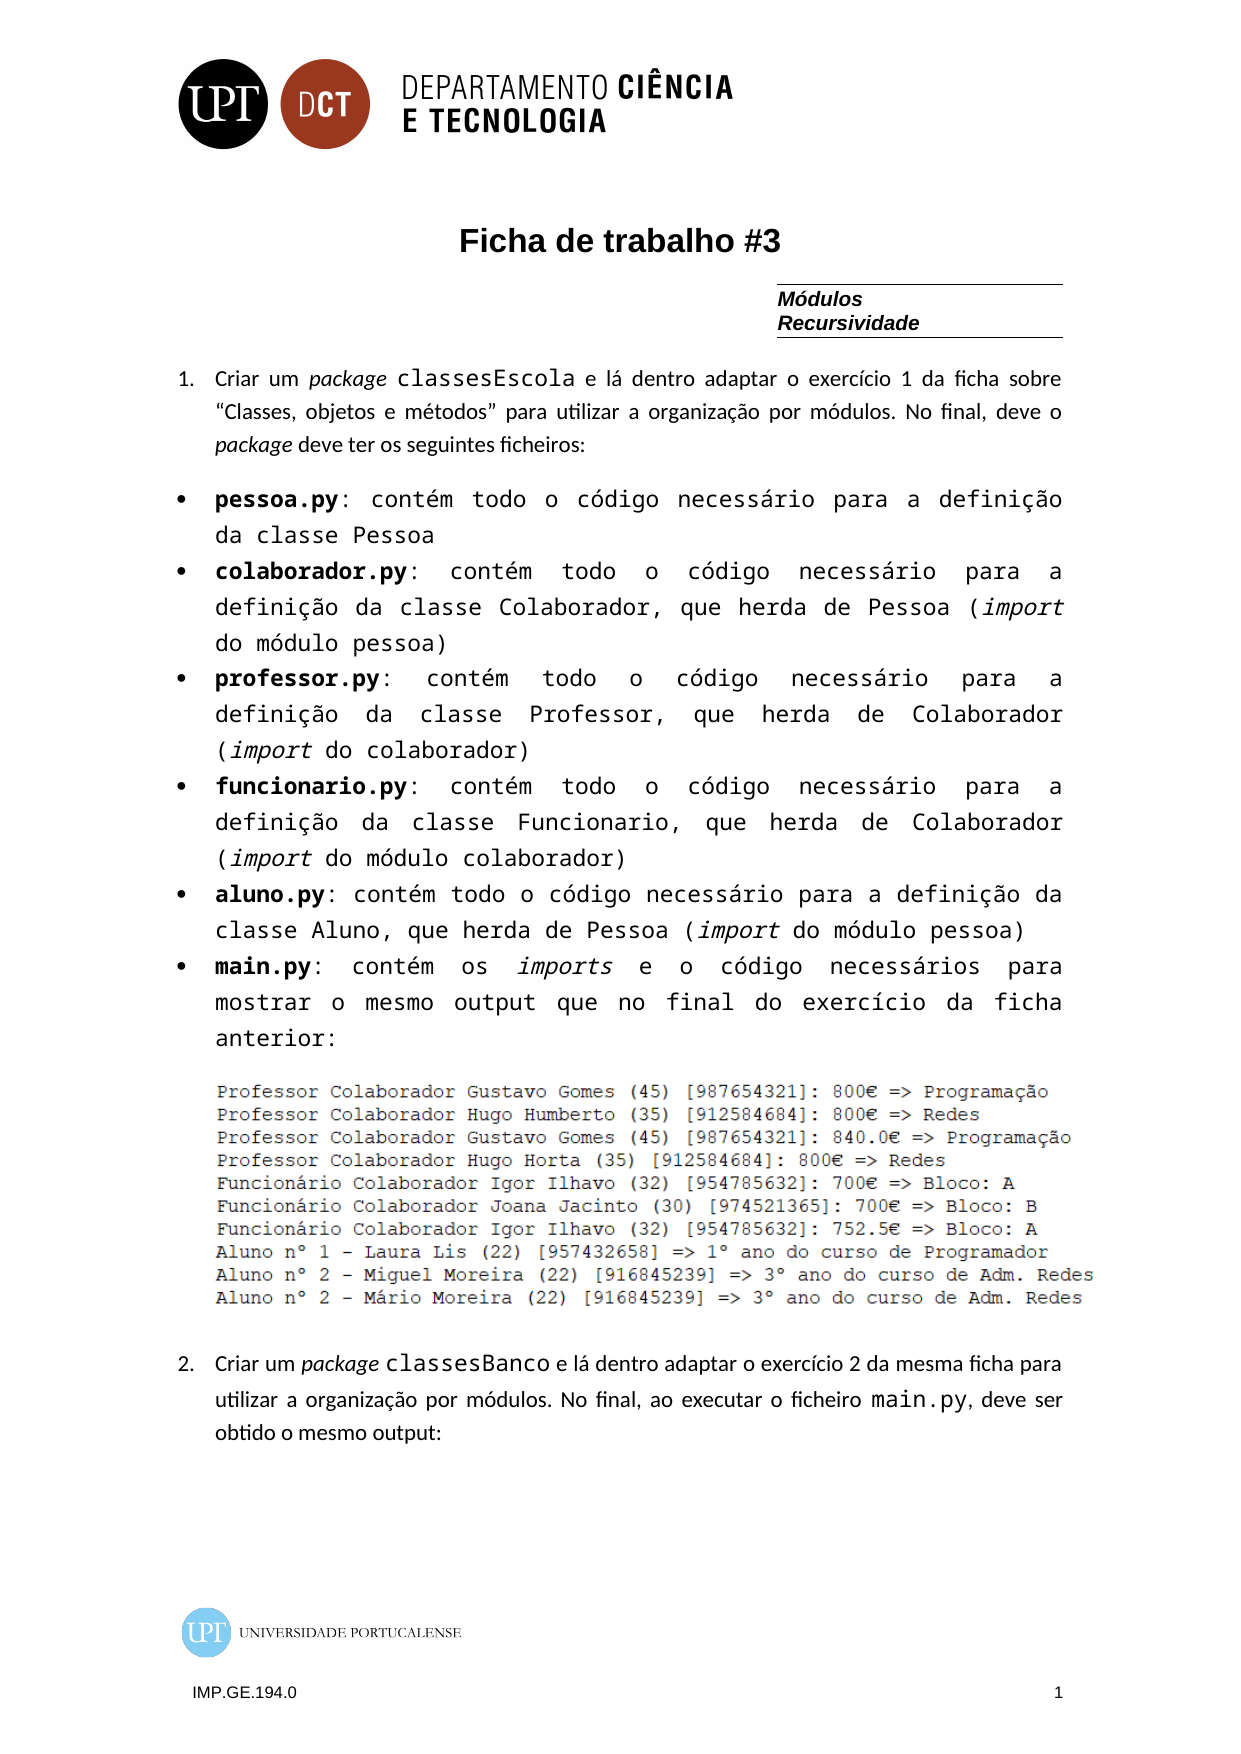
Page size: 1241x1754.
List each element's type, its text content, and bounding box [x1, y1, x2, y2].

text funcionario.py: contém todo o código necessário para a definição da classe Funcionario, que herda de Colaborador (import do módulo colaborador) [177, 770, 1063, 873]
text aluno.py: contém todo o código necessário para a definição da classe Aluno, que herda de Pessoa (import do módulo pessoa) [177, 878, 1063, 945]
text Recursividade [777, 308, 1063, 337]
picture [175, 49, 737, 160]
list Criar um package classesEscola e lá dentro adaptar o exercício 1 da ficha sobre “Classes, objetos e métodos” para utilizar a organização por módulos. No final, deve o package deve ter os seguintes ficheiros: [177, 362, 1063, 458]
picture [214, 1078, 1100, 1315]
subtitle Ficha de trabalho #3 [177, 222, 1063, 260]
text professor.py: contém todo o código necessário para a definição da classe Professor, que herda de Colaborador (import do colaborador) [177, 662, 1063, 766]
text main.py: contém os imports e o código necessários para mostrar o mesmo output que no final do exercício da ficha anterior: [177, 950, 1063, 1053]
picture [177, 1605, 466, 1660]
text Módulos [777, 285, 1063, 308]
text pessoa.py: contém todo o código necessário para a definição da classe Pessoa [177, 483, 1063, 550]
text colaborador.py: contém todo o código necessário para a definição da classe Colaborador, que herda de Pessoa (import do módulo pessoa) [177, 554, 1063, 658]
list Criar um package classesBanco e lá dentro adaptar o exercício 2 da mesma ficha para utilizar a organização por módulos. No final, ao executar o ficheiro main.py, deve ser obtido o mesmo output: [177, 1347, 1063, 1446]
